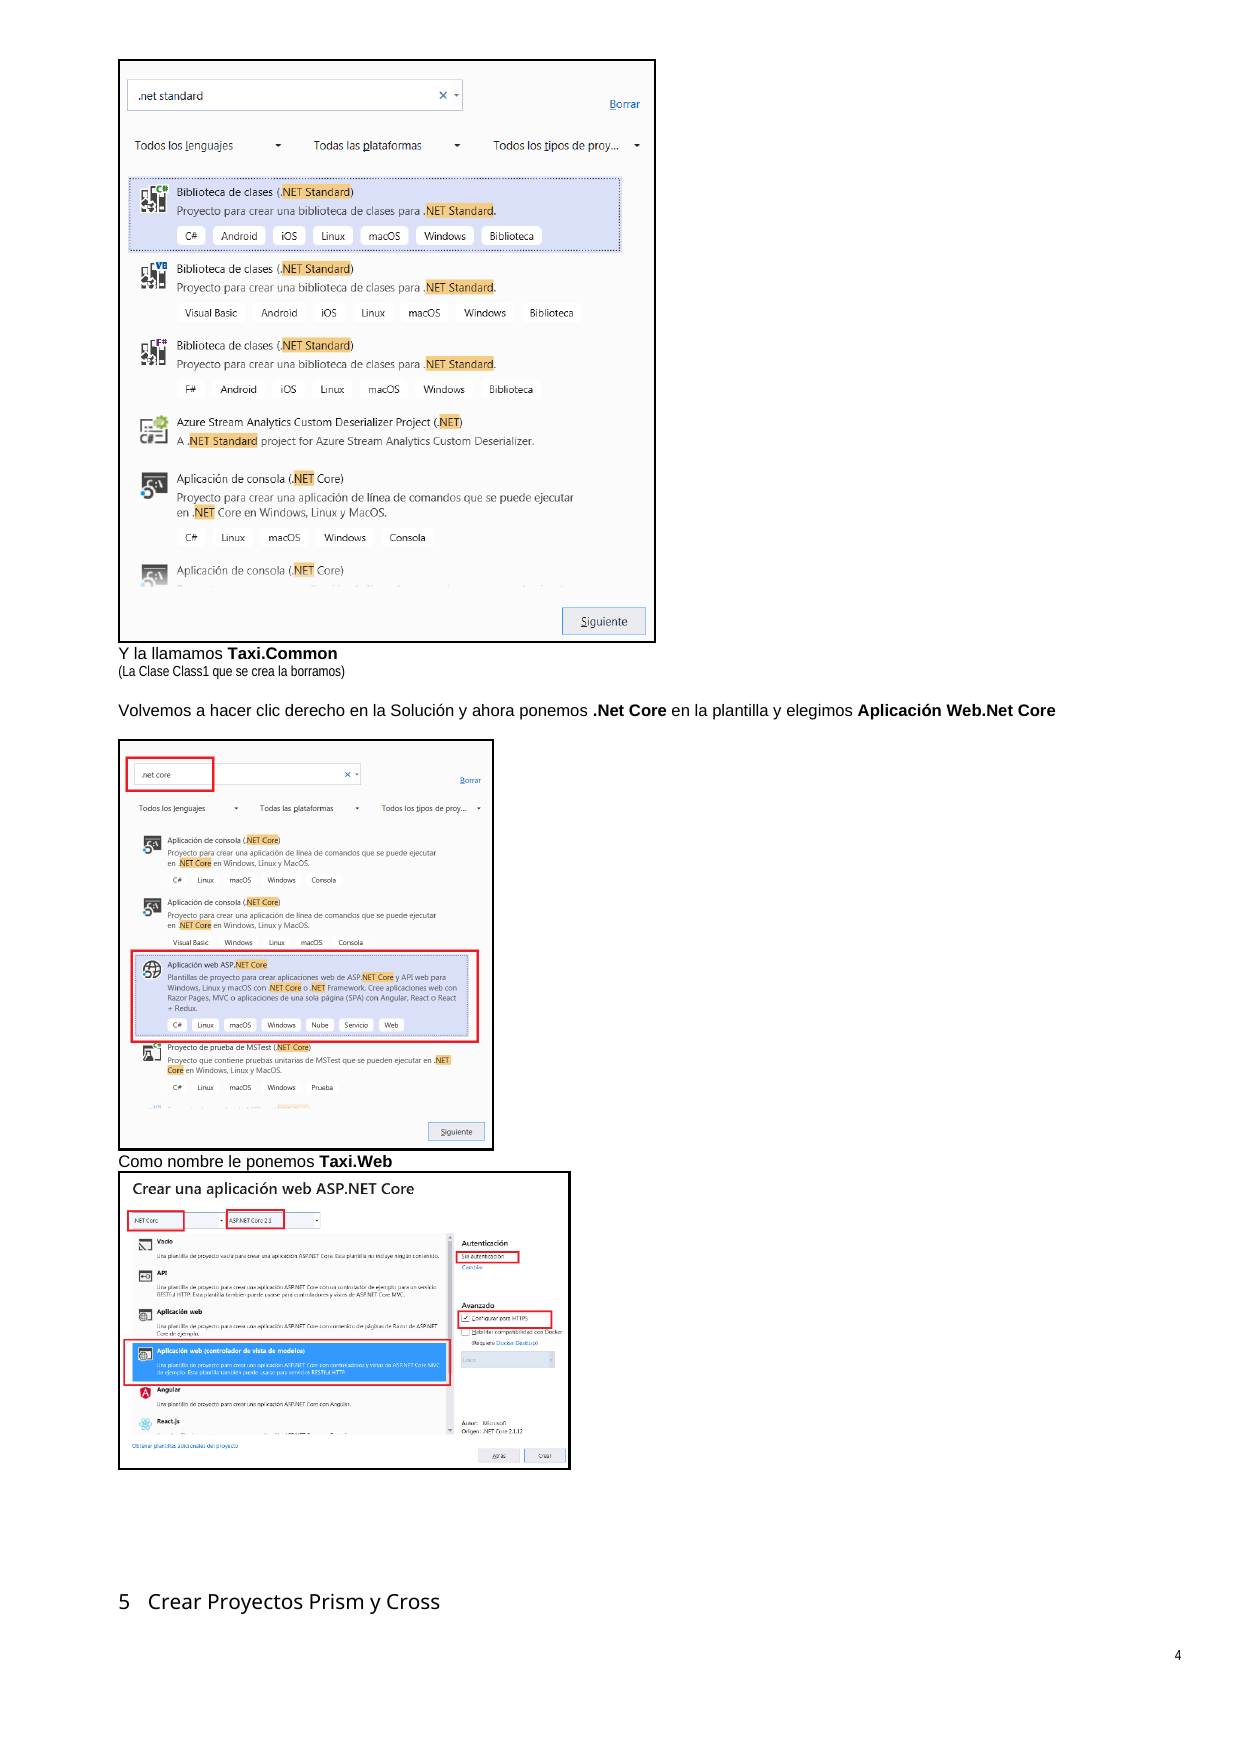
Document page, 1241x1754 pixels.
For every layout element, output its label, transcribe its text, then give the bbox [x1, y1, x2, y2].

text Volvemos a hacer clic derecho en la Solución y ahora ponemos .Net Core en la plantilla y elegimos Aplicación Web.Net Core [118, 700, 1181, 719]
picture [120, 61, 654, 641]
picture [120, 741, 492, 1148]
picture [120, 1173, 568, 1468]
text (La Clase Class1 que se crea la borramos) [118, 663, 1181, 680]
subtitle Crear Proyectos Prism y Cross [118, 1587, 1181, 1615]
text Y la llamamos Taxi.Common [118, 644, 1181, 663]
text Como nombre le ponemos Taxi.Web [118, 1152, 1181, 1171]
